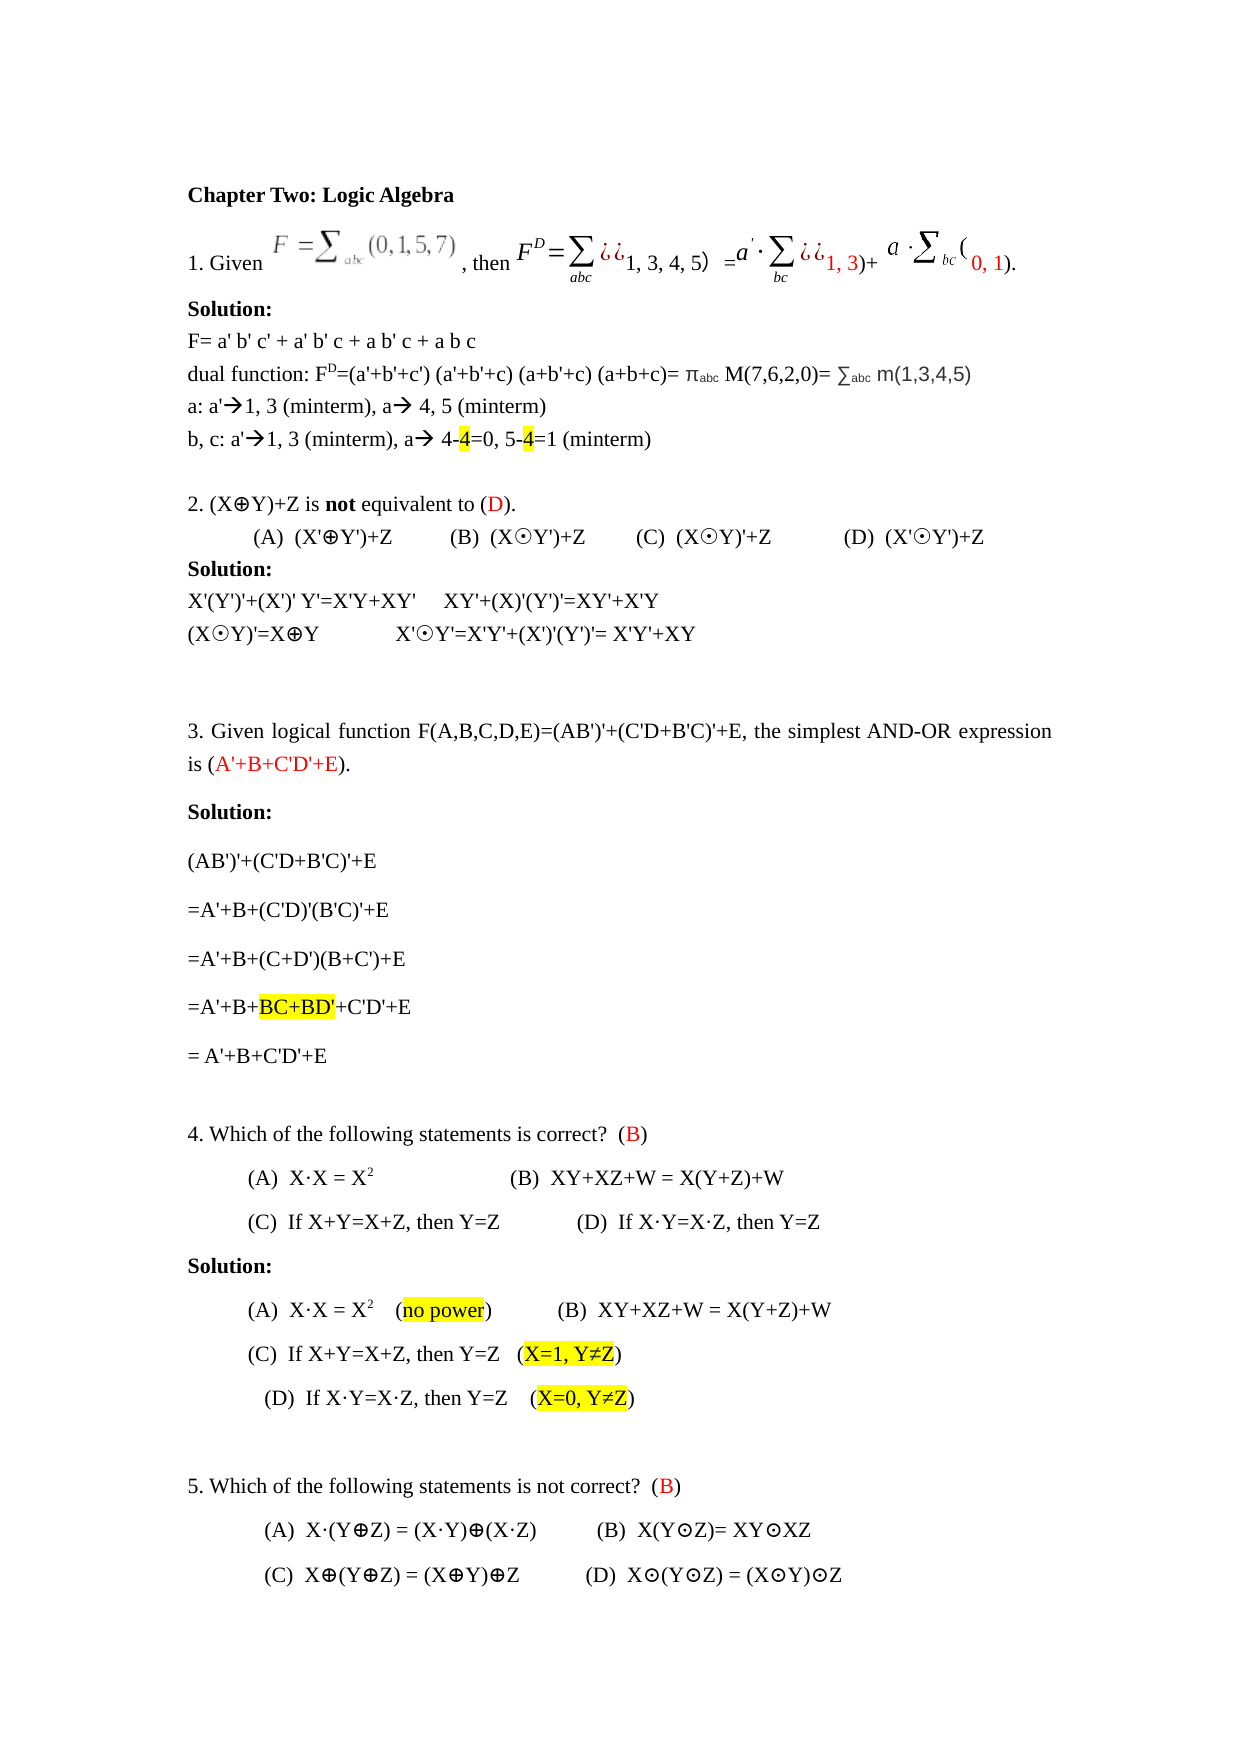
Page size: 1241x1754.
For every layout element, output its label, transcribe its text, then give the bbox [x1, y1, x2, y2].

text =A'+B+(C+D')(B+C')+E [187, 942, 1053, 974]
text Solution: [187, 1253, 1053, 1278]
text (X☉Y)'=X⊕Y X'☉Y'=X'Y'+(X')'(Y')'= X'Y'+XY [187, 617, 1053, 649]
text 3. Given logical function F(A,B,C,D,E)=(AB')'+(C'D+B'C)'+E, the simplest AND-OR expression is (A'+B+C'D'+E). [187, 714, 1053, 779]
text (A) X·(Y⊕Z) = (X·Y)⊕(X·Z) (B) X(Y⊙Z)= XY⊙XZ [187, 1517, 1053, 1543]
text (A) X·X = X2 (no power) (B) XY+XZ+W = X(Y+Z)+W [484, 1297, 1053, 1322]
text (A) X·X = X2 (B) XY+XZ+W = X(Y+Z)+W [187, 1165, 1053, 1190]
text (C) If X+Y=X+Z, then Y=Z (X=1, Y≠Z) [614, 1341, 1053, 1366]
text (D) If X·Y=X·Z, then Y=Z (X=0, Y≠Z) [627, 1385, 1053, 1411]
text Solution: [187, 292, 1053, 324]
text (C) If X+Y=X+Z, then Y=Z (X=1, Y≠Z) [187, 1341, 524, 1366]
text F= a' b' c' + a' b' c + a b' c + a b c [187, 324, 1053, 357]
text =A'+B+(C'D)'(B'C)'+E [187, 893, 1053, 926]
text 5. Which of the following statements is not correct? (B) [187, 1473, 1053, 1499]
text Chapter Two: Logic Algebra [187, 178, 1053, 211]
text b, c: a'1, 3 (minterm), a 4-4=0, 5-4=1 (minterm) [187, 422, 1053, 454]
text (C) X⊕(Y⊕Z) = (X⊕Y)⊕Z (D) X⊙(Y⊙Z) = (X⊙Y)⊙Z [187, 1562, 1053, 1587]
text 4. Which of the following statements is correct? (B) [187, 1121, 1053, 1146]
text dual function: FD=(a'+b'+c') (a'+b'+c) (a+b'+c) (a+b+c)= πabc M(7,6,2,0)= ∑abc m(1,3,4,5) [187, 357, 1053, 389]
text (A) X·X = X2 (no power) (B) XY+XZ+W = X(Y+Z)+W [187, 1297, 403, 1322]
text Solution: [187, 796, 1053, 828]
text 2. (X⊕Y)+Z is not equivalent to (D). [187, 487, 1053, 519]
text (AB')'+(C'D+B'C)'+E [187, 844, 1053, 877]
text (A) (X'⊕Y')+Z (B) (X☉Y')+Z (C) (X☉Y)'+Z (D) (X'☉Y')+Z [187, 519, 1053, 552]
text X'(Y')'+(X')' Y'=X'Y+XY' XY'+(X)'(Y')'=XY'+X'Y [187, 584, 1053, 617]
text (C) If X+Y=X+Z, then Y=Z (D) If X·Y=X·Z, then Y=Z [187, 1209, 1053, 1234]
text 1. Given , then 1, 3, 4, 5）=1, 3)+ 0, 1). [187, 227, 1053, 292]
text = A'+B+C'D'+E [187, 1039, 1053, 1072]
text (D) If X·Y=X·Z, then Y=Z (X=0, Y≠Z) [187, 1385, 537, 1411]
text =A'+B+BC+BD'+C'D'+E [187, 991, 1053, 1023]
text Solution: [187, 552, 1053, 584]
text a: a'1, 3 (minterm), a 4, 5 (minterm) [187, 389, 1053, 422]
